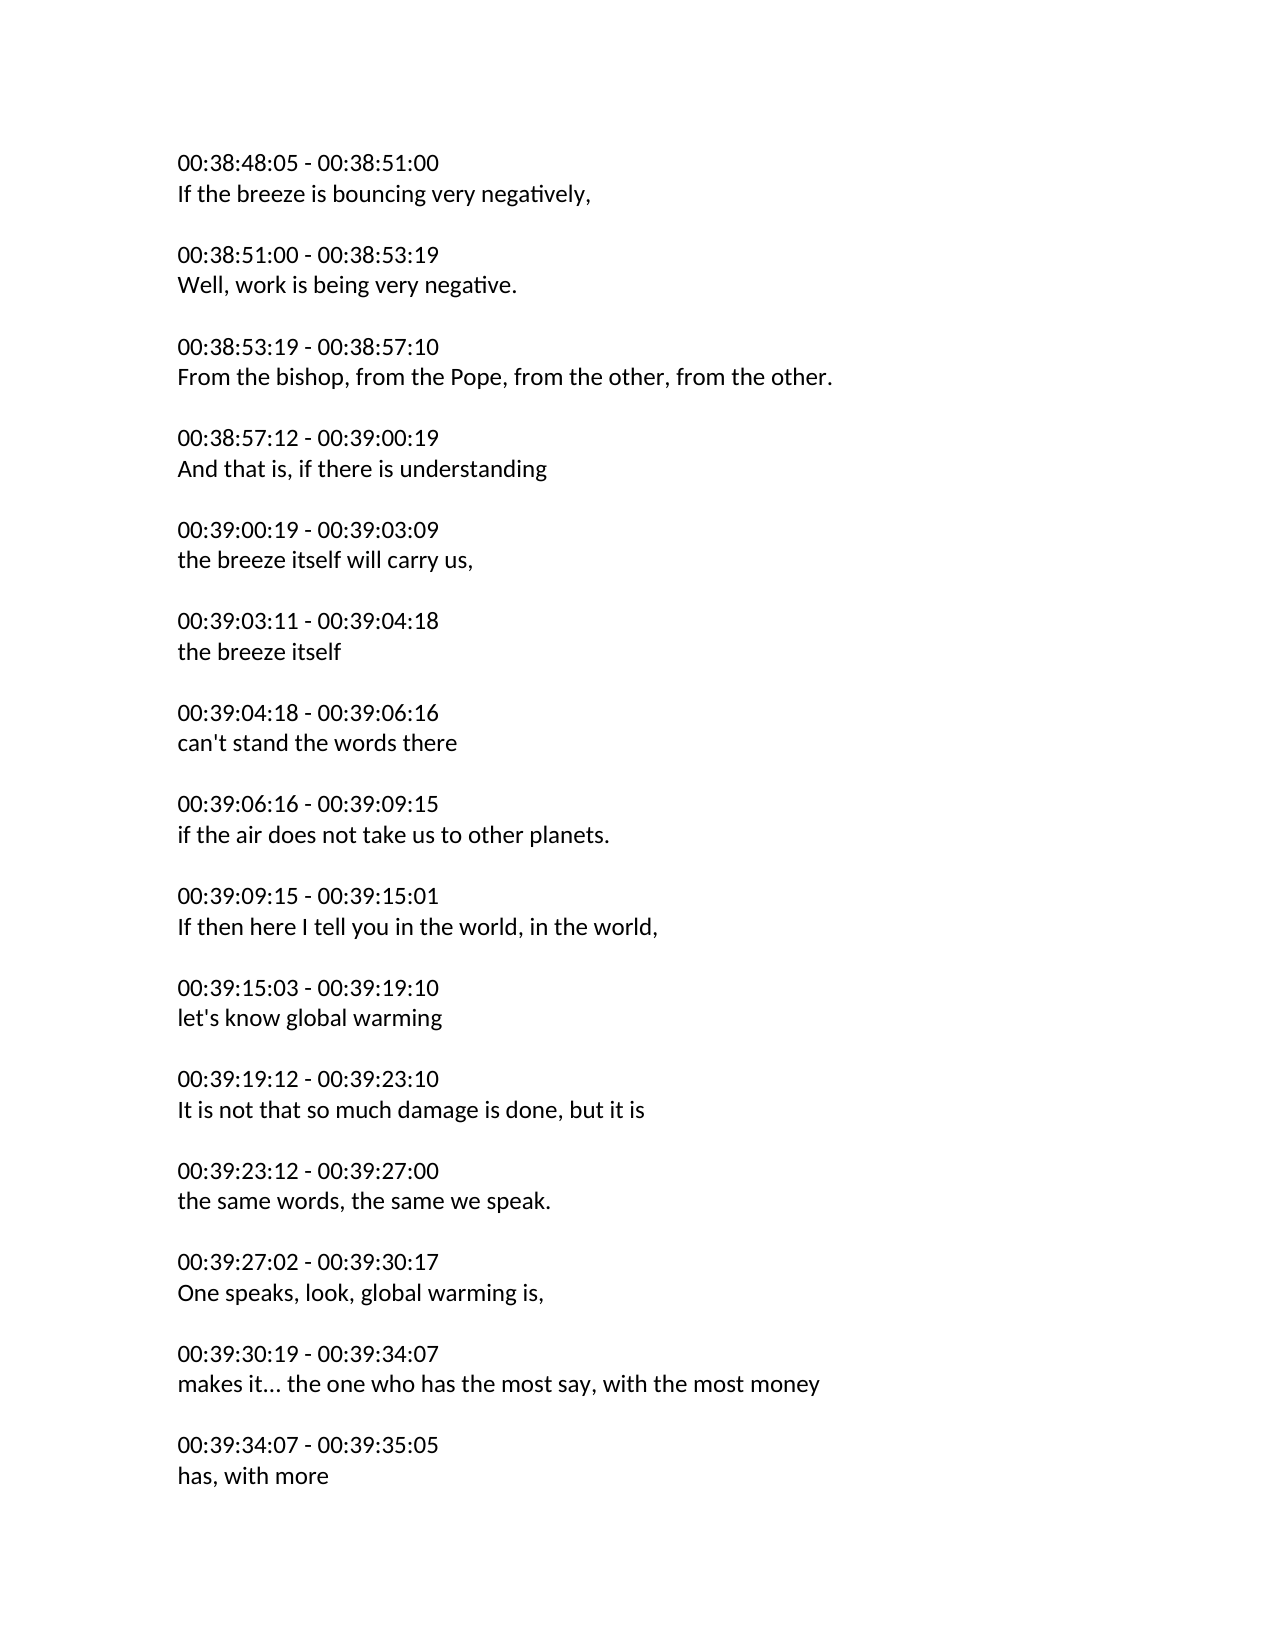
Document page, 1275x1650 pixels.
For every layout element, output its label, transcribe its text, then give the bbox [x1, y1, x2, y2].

text 00:39:03:11 - 00:39:04:18 [177, 605, 1098, 636]
text It is not that so much damage is done, but it is [177, 1094, 1098, 1124]
text 00:39:19:12 - 00:39:23:10 [177, 1063, 1098, 1094]
text 00:39:15:03 - 00:39:19:10 [177, 972, 1098, 1002]
text Well, work is being very negative. [177, 270, 1098, 300]
text If then here I tell you in the world, in the world, [177, 911, 1098, 941]
text let's know global warming [177, 1002, 1098, 1033]
text From the bishop, from the Pope, from the other, from the other. [177, 361, 1098, 392]
text has, with more [177, 1460, 1098, 1491]
text 00:38:53:19 - 00:38:57:10 [177, 331, 1098, 361]
text if the air does not take us to other planets. [177, 819, 1098, 849]
text 00:39:23:12 - 00:39:27:00 [177, 1155, 1098, 1185]
text 00:38:48:05 - 00:38:51:00 [177, 148, 1098, 178]
text makes it... the one who has the most say, with the most money [177, 1368, 1098, 1399]
text 00:39:34:07 - 00:39:35:05 [177, 1429, 1098, 1460]
text And that is, if there is understanding [177, 453, 1098, 483]
text 00:39:06:16 - 00:39:09:15 [177, 788, 1098, 819]
text 00:39:27:02 - 00:39:30:17 [177, 1246, 1098, 1277]
text the breeze itself will carry us, [177, 544, 1098, 575]
text the breeze itself [177, 636, 1098, 666]
text 00:38:57:12 - 00:39:00:19 [177, 422, 1098, 453]
text can't stand the words there [177, 727, 1098, 758]
text 00:39:09:15 - 00:39:15:01 [177, 880, 1098, 911]
text If the breeze is bouncing very negatively, [177, 178, 1098, 209]
text 00:39:04:18 - 00:39:06:16 [177, 697, 1098, 727]
text 00:38:51:00 - 00:38:53:19 [177, 239, 1098, 270]
text 00:39:30:19 - 00:39:34:07 [177, 1338, 1098, 1368]
text the same words, the same we speak. [177, 1185, 1098, 1216]
text 00:39:00:19 - 00:39:03:09 [177, 514, 1098, 544]
text One speaks, look, global warming is, [177, 1277, 1098, 1307]
